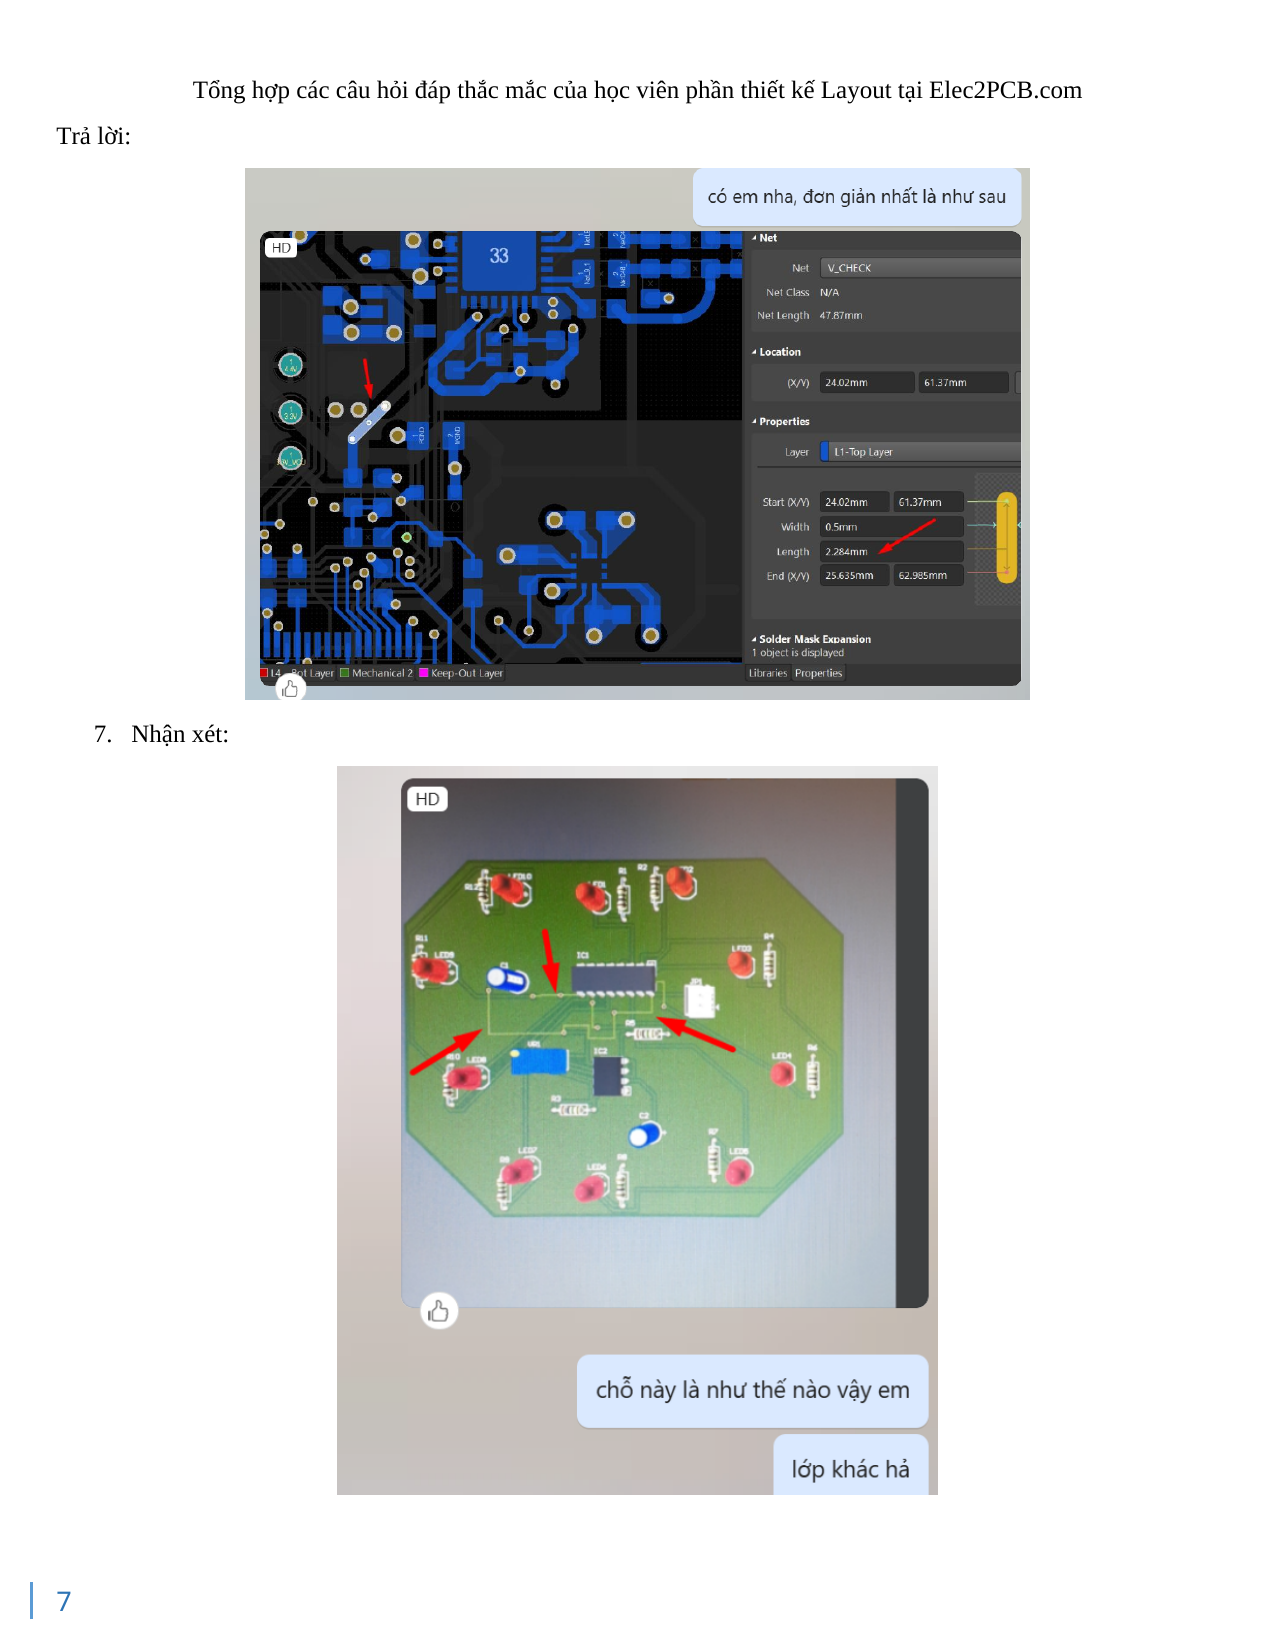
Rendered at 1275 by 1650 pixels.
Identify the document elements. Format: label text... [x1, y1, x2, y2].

picture [245, 168, 1030, 700]
text Trả lời: [56, 121, 1219, 150]
picture [337, 766, 938, 1495]
list Nhận xét: [94, 719, 1219, 748]
